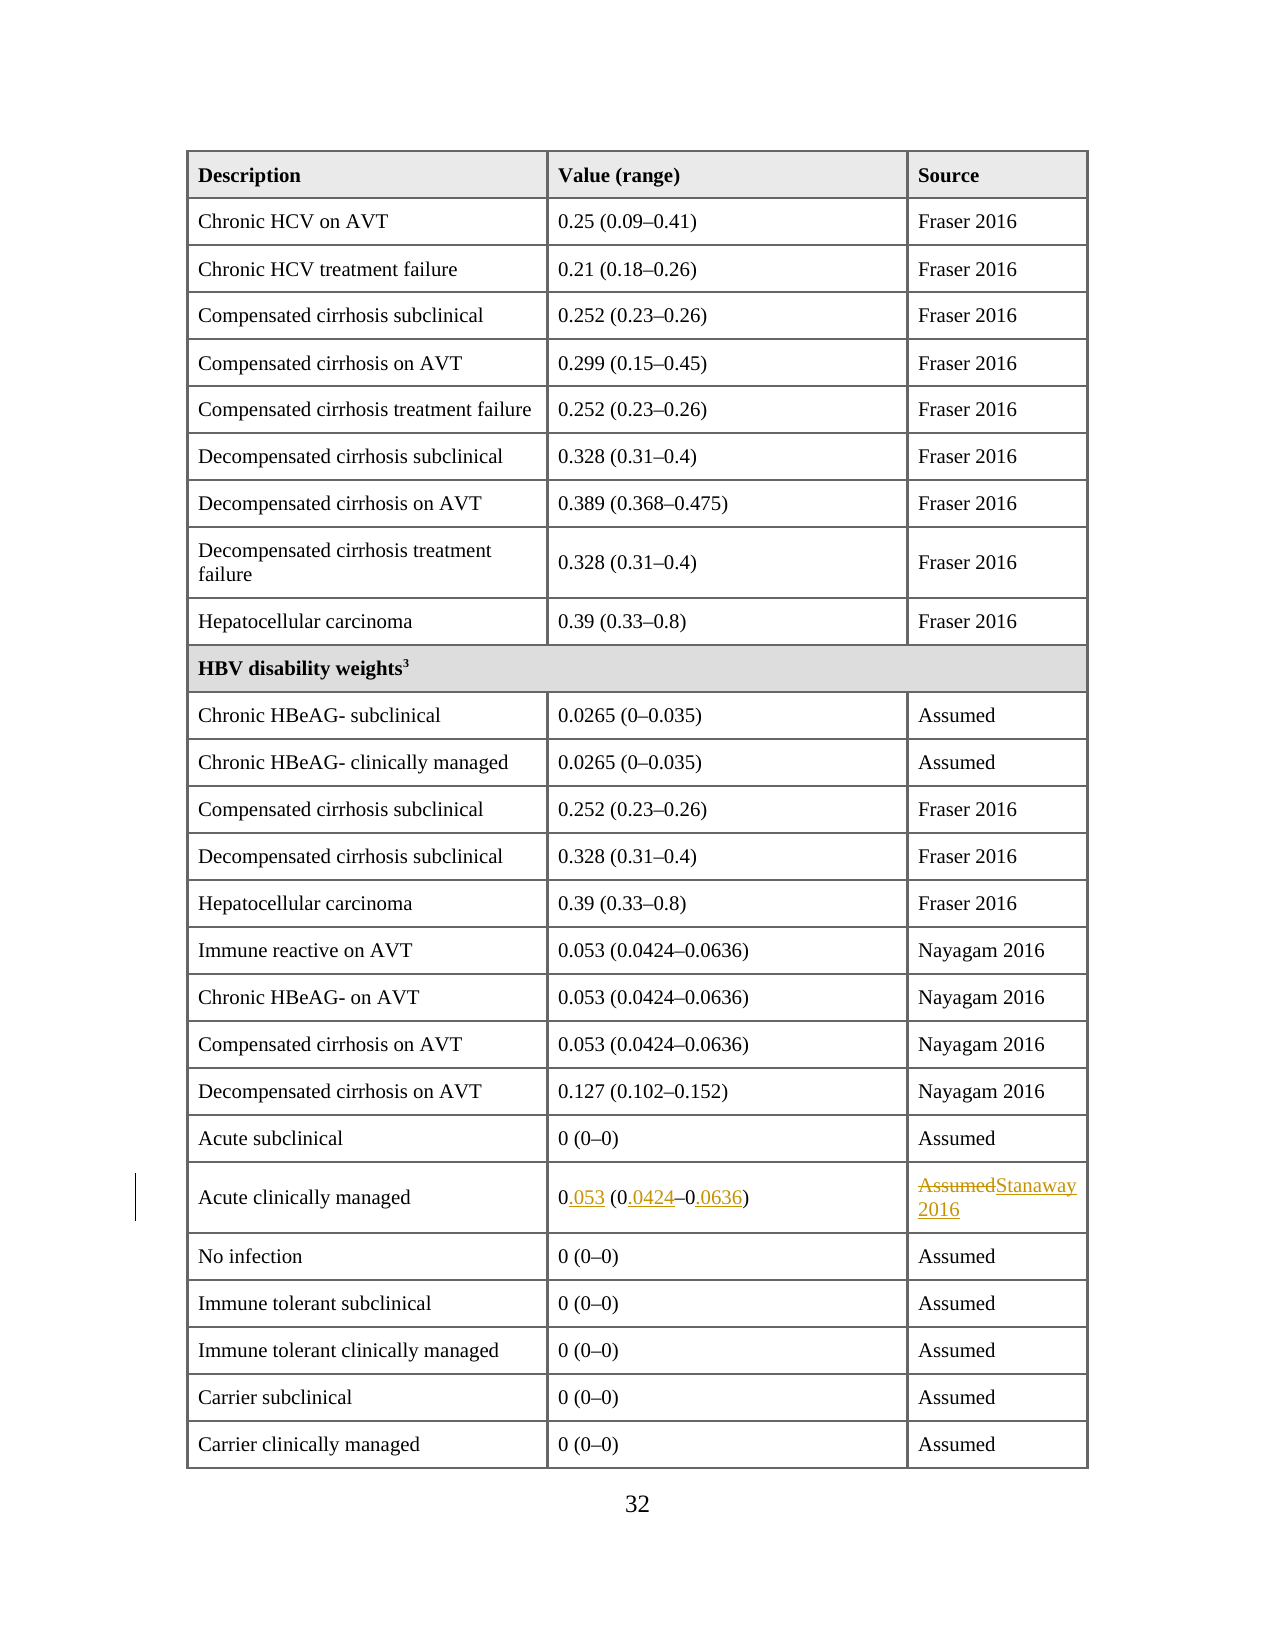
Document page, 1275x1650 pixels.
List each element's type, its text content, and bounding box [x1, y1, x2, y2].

table_cell Acute clinically managed [189, 1163, 546, 1232]
table_cell Chronic HBeAG- subclinical [189, 693, 546, 738]
table_cell 0 (0–0) [549, 1281, 906, 1326]
table_cell Nayagam 2016 [909, 928, 1086, 973]
table_cell Compensated cirrhosis subclinical [189, 787, 546, 832]
table_cell No infection [189, 1234, 546, 1279]
table_cell Carrier subclinical [189, 1375, 546, 1419]
table_cell Compensated cirrhosis on AVT [189, 1022, 546, 1067]
table_cell Assumed [909, 1116, 1086, 1161]
table_cell Hepatocellular carcinoma [189, 881, 546, 926]
table_cell 0.053 (0.0424–0.0636) [549, 928, 906, 973]
table_cell Fraser 2016 [909, 787, 1086, 832]
table_cell 0.39 (0.33–0.8) [549, 599, 906, 644]
table_cell Decompensated cirrhosis subclinical [189, 434, 546, 479]
table_cell Acute subclinical [189, 1116, 546, 1161]
table_cell 0.389 (0.368–0.475) [549, 481, 906, 526]
table_cell Assumed [909, 1422, 1086, 1467]
table_cell Nayagam 2016 [909, 1069, 1086, 1114]
table_cell 0.299 (0.15–0.45) [549, 340, 906, 385]
table_cell 0.328 (0.31–0.4) [549, 834, 906, 879]
table_cell Immune reactive on AVT [189, 928, 546, 973]
table_cell Compensated cirrhosis on AVT [189, 340, 546, 385]
table_cell 0.0265 (0–0.035) [549, 740, 906, 785]
table_cell Assumed [909, 1281, 1086, 1326]
table_cell Fraser 2016 [909, 481, 1086, 526]
table_cell Fraser 2016 [909, 434, 1086, 479]
table_cell 0.127 (0.102–0.152) [549, 1069, 906, 1114]
table_cell Fraser 2016 [909, 387, 1086, 432]
table_cell 0 (0–0) [549, 1328, 906, 1373]
table_cell Carrier clinically managed [189, 1422, 546, 1467]
table_cell Chronic HCV on AVT [189, 199, 546, 244]
table_cell Assumed [909, 740, 1086, 785]
table_cell 0.0265 (0–0.035) [549, 693, 906, 738]
table_cell Fraser 2016 [909, 834, 1086, 879]
table_cell Fraser 2016 [909, 340, 1086, 385]
table_cell 0.21 (0.18–0.26) [549, 246, 906, 291]
table_cell 0.39 (0.33–0.8) [549, 881, 906, 926]
table_cell [909, 1163, 1086, 1232]
table_cell 0.25 (0.09–0.41) [549, 199, 906, 244]
table_cell HBV disability weights3 [189, 646, 1086, 691]
table_header Description [189, 152, 546, 197]
table_cell 0.328 (0.31–0.4) [549, 528, 906, 597]
table_cell Assumed [909, 693, 1086, 738]
table_cell Hepatocellular carcinoma [189, 599, 546, 644]
table_cell Fraser 2016 [909, 293, 1086, 338]
table_cell 0 (0–0) [549, 1422, 906, 1467]
table_header Source [909, 152, 1086, 197]
table_cell Assumed [909, 1328, 1086, 1373]
table_cell 0.053 (0.0424–0.0636) [549, 1022, 906, 1067]
table_cell Fraser 2016 [909, 199, 1086, 244]
table_cell Nayagam 2016 [909, 1022, 1086, 1067]
table_cell Immune tolerant subclinical [189, 1281, 546, 1326]
table_cell Nayagam 2016 [909, 975, 1086, 1020]
table_cell Decompensated cirrhosis treatment failure [189, 528, 546, 597]
table_cell 0 (0–0) [549, 1234, 906, 1279]
table_cell Fraser 2016 [909, 246, 1086, 291]
table_cell Assumed [909, 1375, 1086, 1419]
table_cell Decompensated cirrhosis subclinical [189, 834, 546, 879]
table_cell 0 (0–0) [549, 1375, 906, 1419]
table_cell 0.328 (0.31–0.4) [549, 434, 906, 479]
table_cell Compensated cirrhosis subclinical [189, 293, 546, 338]
table_cell Fraser 2016 [909, 528, 1086, 597]
table_cell Chronic HCV treatment failure [189, 246, 546, 291]
table_cell Immune tolerant clinically managed [189, 1328, 546, 1373]
table_cell 0 (0–0) [549, 1116, 906, 1161]
table_cell 0.252 (0.23–0.26) [549, 787, 906, 832]
table_cell 0.252 (0.23–0.26) [549, 387, 906, 432]
table_cell Fraser 2016 [909, 881, 1086, 926]
table_cell Decompensated cirrhosis on AVT [189, 1069, 546, 1114]
table_cell Decompensated cirrhosis on AVT [189, 481, 546, 526]
table_cell 0.252 (0.23–0.26) [549, 293, 906, 338]
table_cell 0.053 (0.0424–0.0636) [549, 975, 906, 1020]
table_cell 0 (0–0) [549, 1163, 906, 1232]
table_cell Compensated cirrhosis treatment failure [189, 387, 546, 432]
table_cell Assumed [909, 1234, 1086, 1279]
table_cell Fraser 2016 [909, 599, 1086, 644]
table_cell Chronic HBeAG- clinically managed [189, 740, 546, 785]
table_cell Chronic HBeAG- on AVT [189, 975, 546, 1020]
table_header Value (range) [549, 152, 906, 197]
